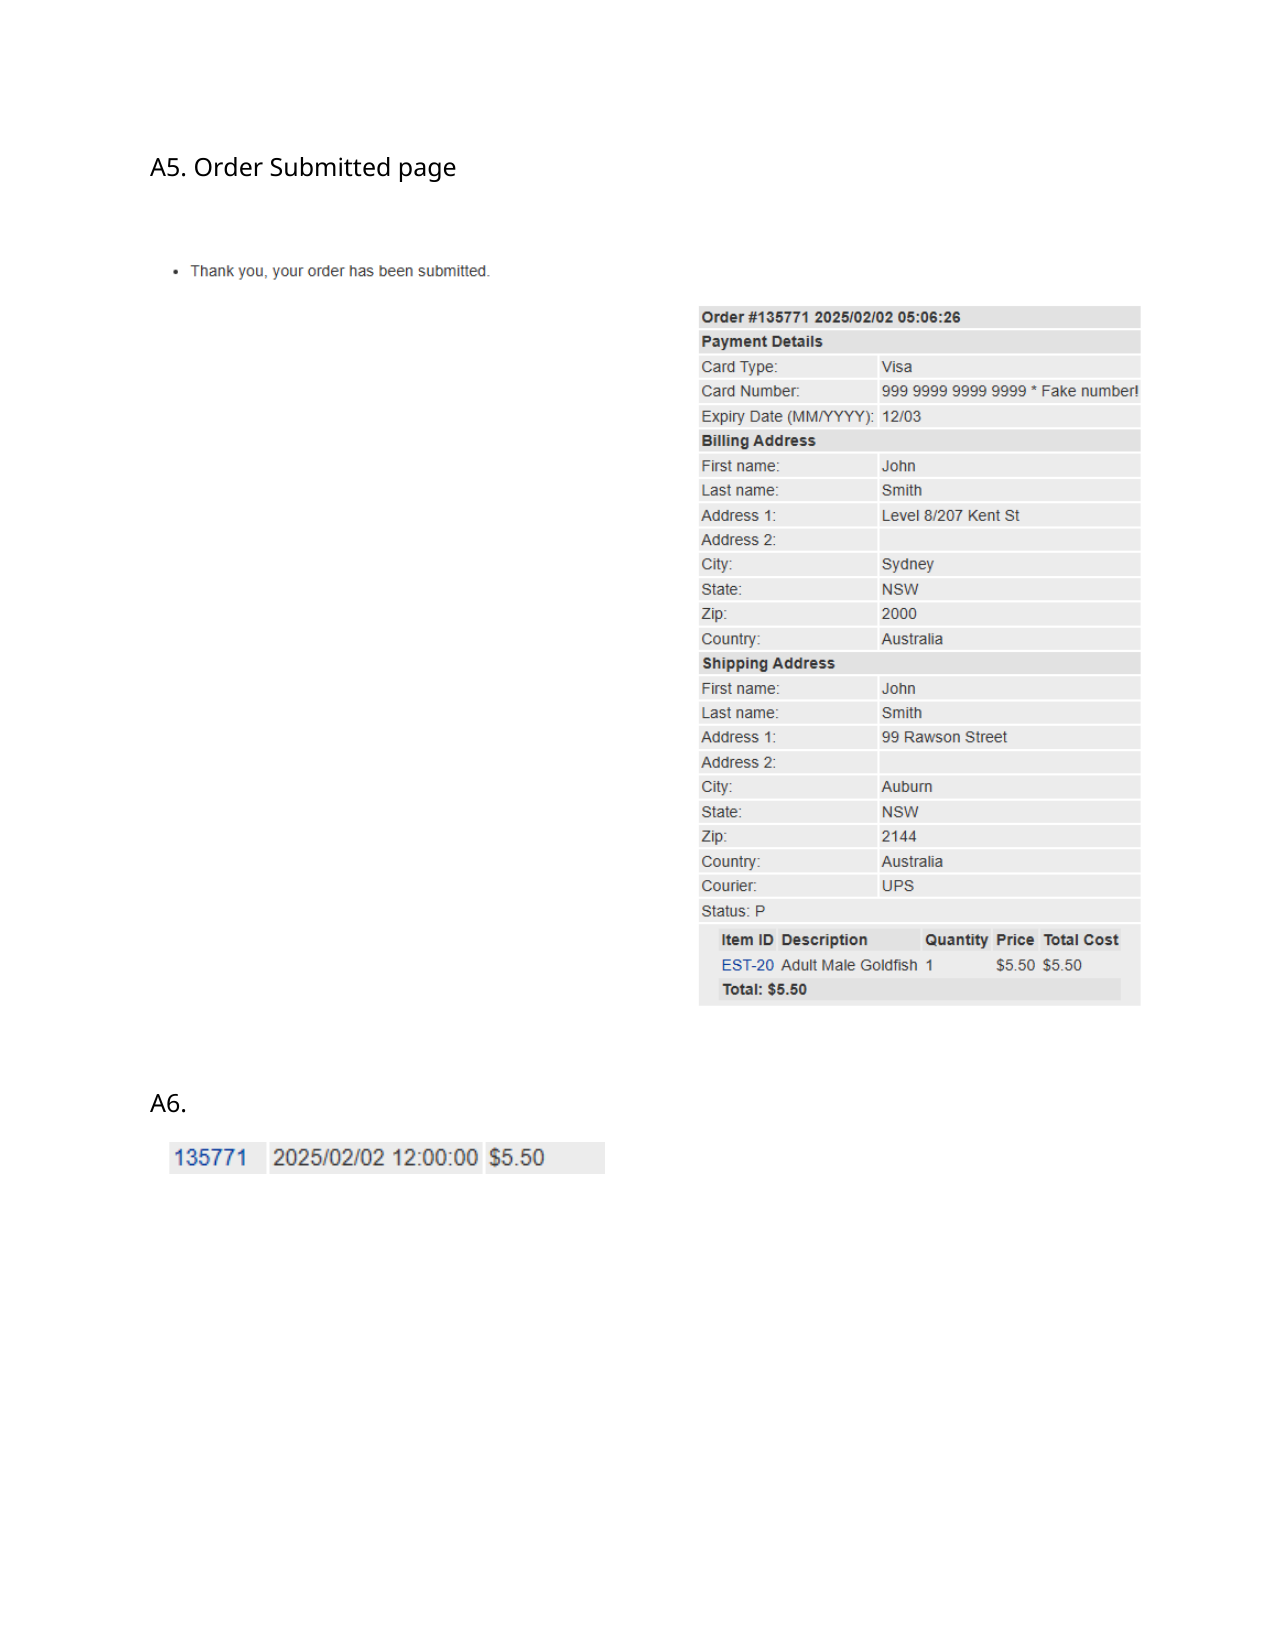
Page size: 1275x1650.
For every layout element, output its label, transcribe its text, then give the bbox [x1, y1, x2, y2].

text A5. Order Submitted page [150, 150, 1125, 184]
text A6. [150, 1086, 1125, 1120]
